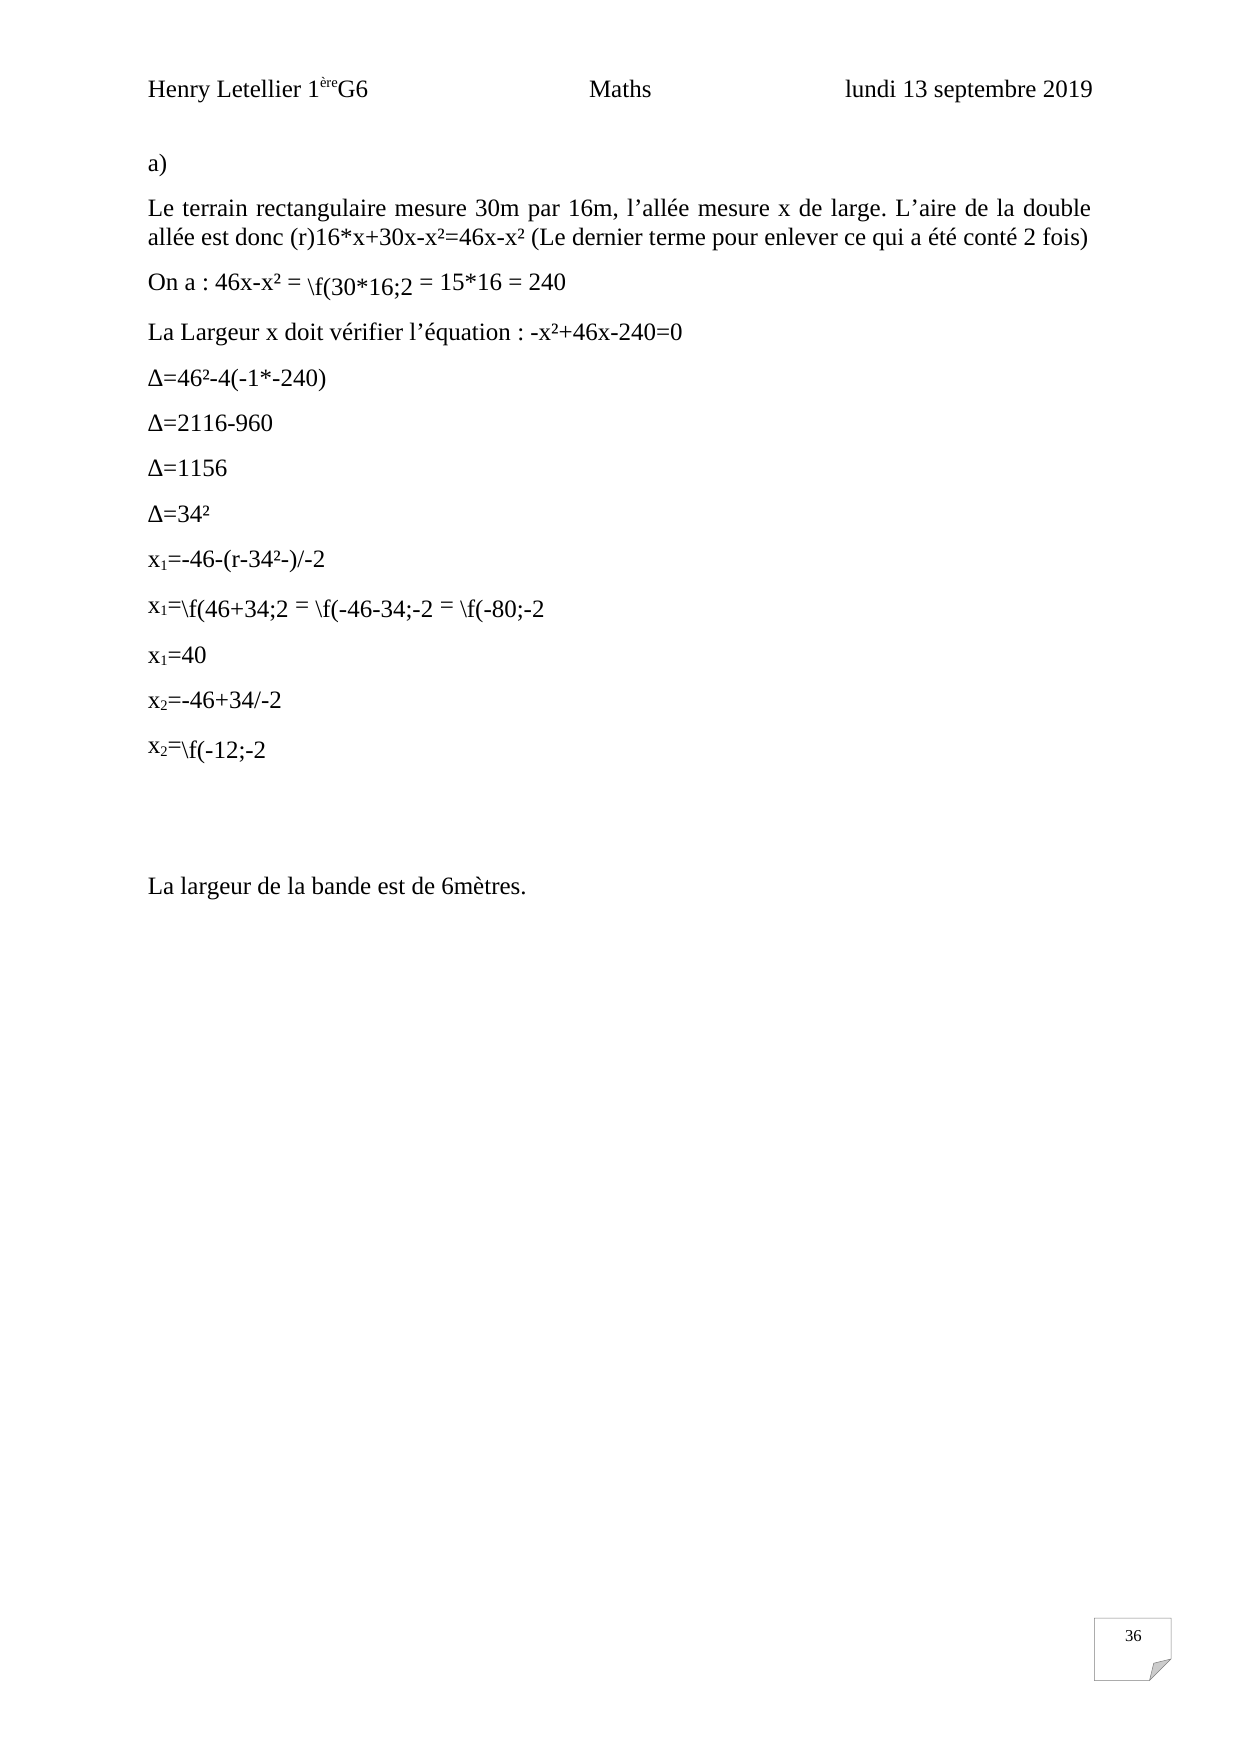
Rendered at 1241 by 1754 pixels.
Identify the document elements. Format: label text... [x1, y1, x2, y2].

text Le terrain rectangulaire mesure 30m par 16m, l’allée mesure x de large. L’aire de la double allée est donc (r)16*x+30x-x²=46x-x² (Le dernier terme pour enlever ce qui a été conté 2 fois) [148, 193, 1093, 251]
text x2= [148, 731, 1093, 764]
text ∆=2116-960 [148, 408, 1093, 437]
text ∆=34² [148, 499, 1093, 528]
text x2=-46+34/-2 [148, 685, 1093, 714]
text x1= = = [148, 590, 1093, 623]
text ∆=46²-4(-1*-240) [148, 363, 1093, 391]
text La largeur de la bande est de 6mètres. [148, 871, 1093, 900]
text ∆=1156 [148, 453, 1093, 482]
text a) [148, 148, 1093, 176]
text x1=40 [148, 640, 1093, 668]
text La Largeur x doit vérifier l’équation : -x²+46x-240=0 [148, 317, 1093, 346]
text On a : 46x-x² = = 15*16 = 240 [148, 267, 1093, 301]
text x1=-46-(r-34²-)/-2 [148, 544, 1093, 573]
